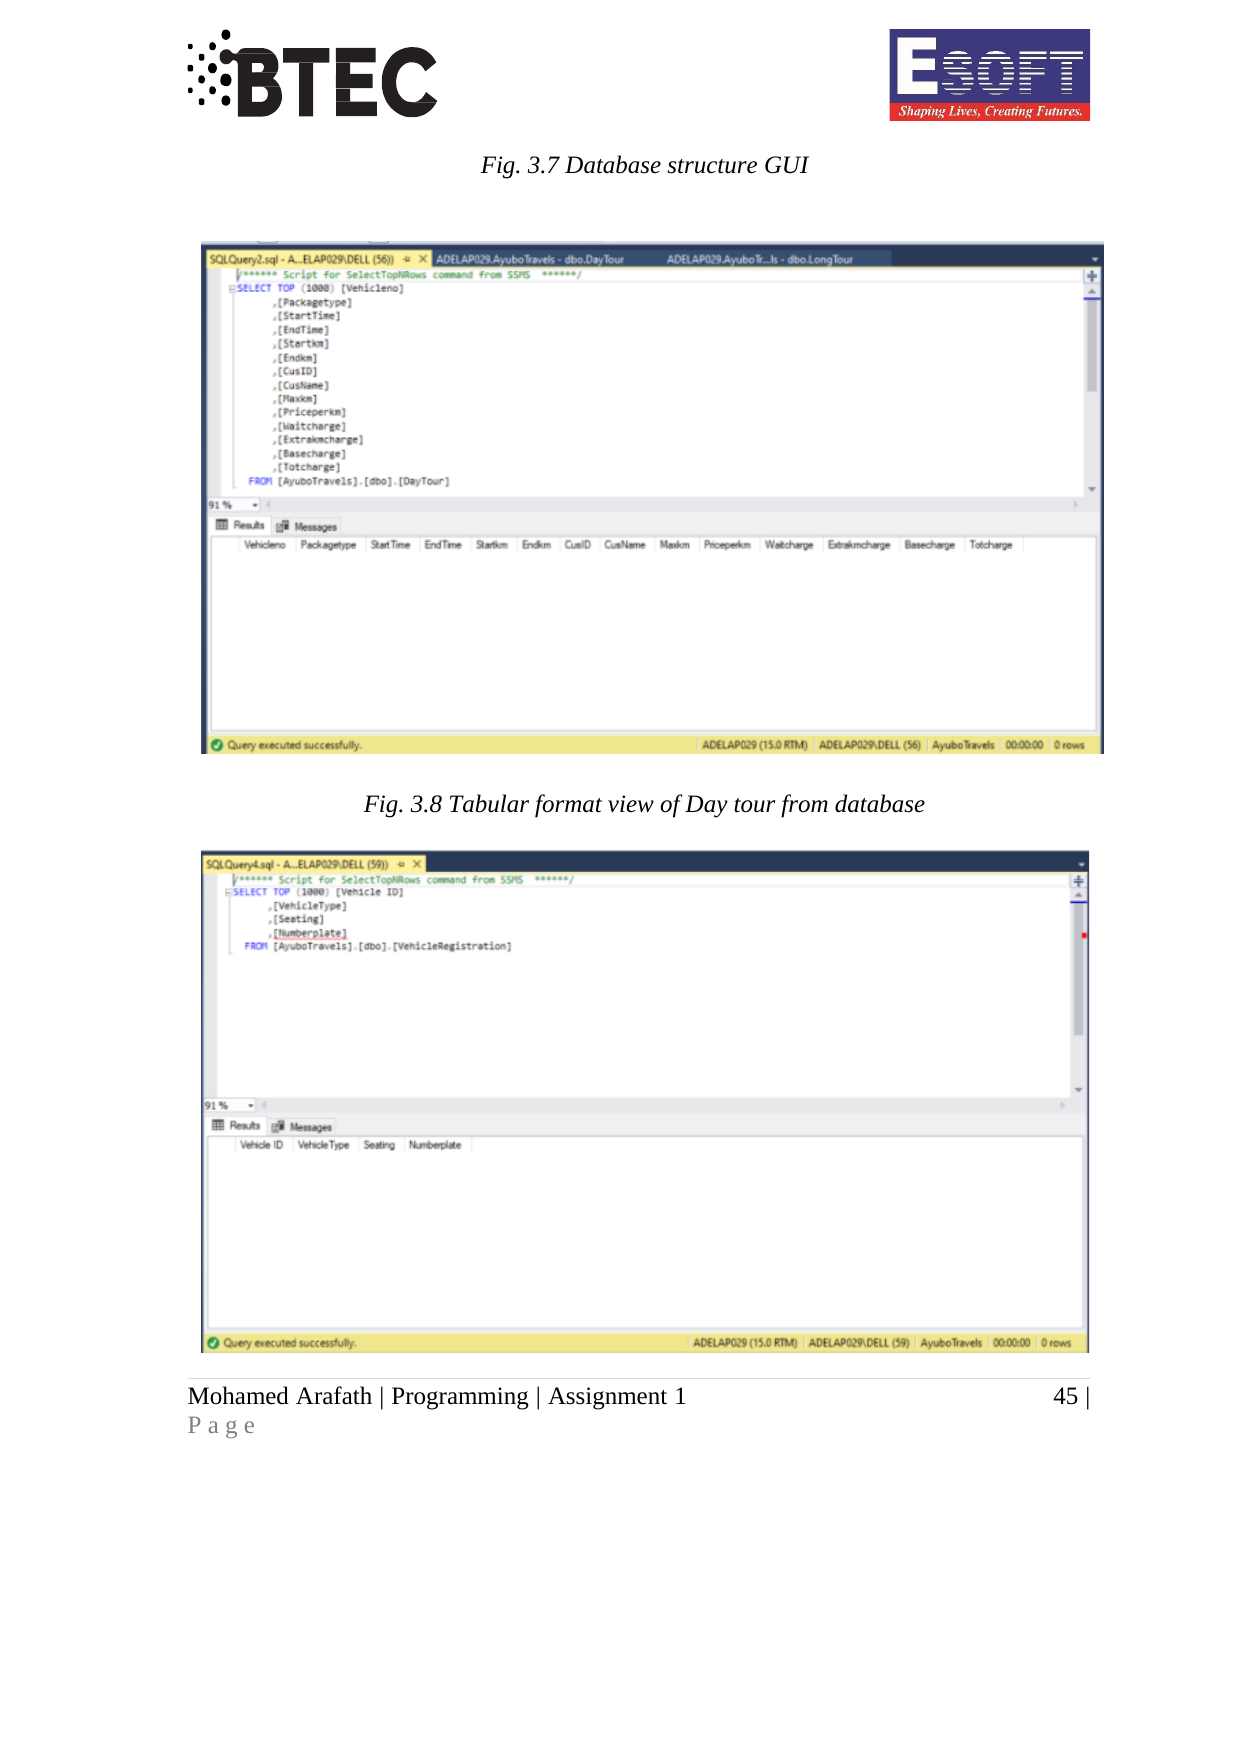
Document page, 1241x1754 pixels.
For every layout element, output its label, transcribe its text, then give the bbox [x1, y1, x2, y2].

subtitle Fig. 3.7 Database structure GUI [201, 150, 1090, 179]
picture [201, 850, 1090, 1353]
picture [889, 29, 1091, 121]
subtitle Fig. 3.8 Tabular format view of Day tour from database [201, 789, 1090, 818]
picture [201, 241, 1104, 754]
